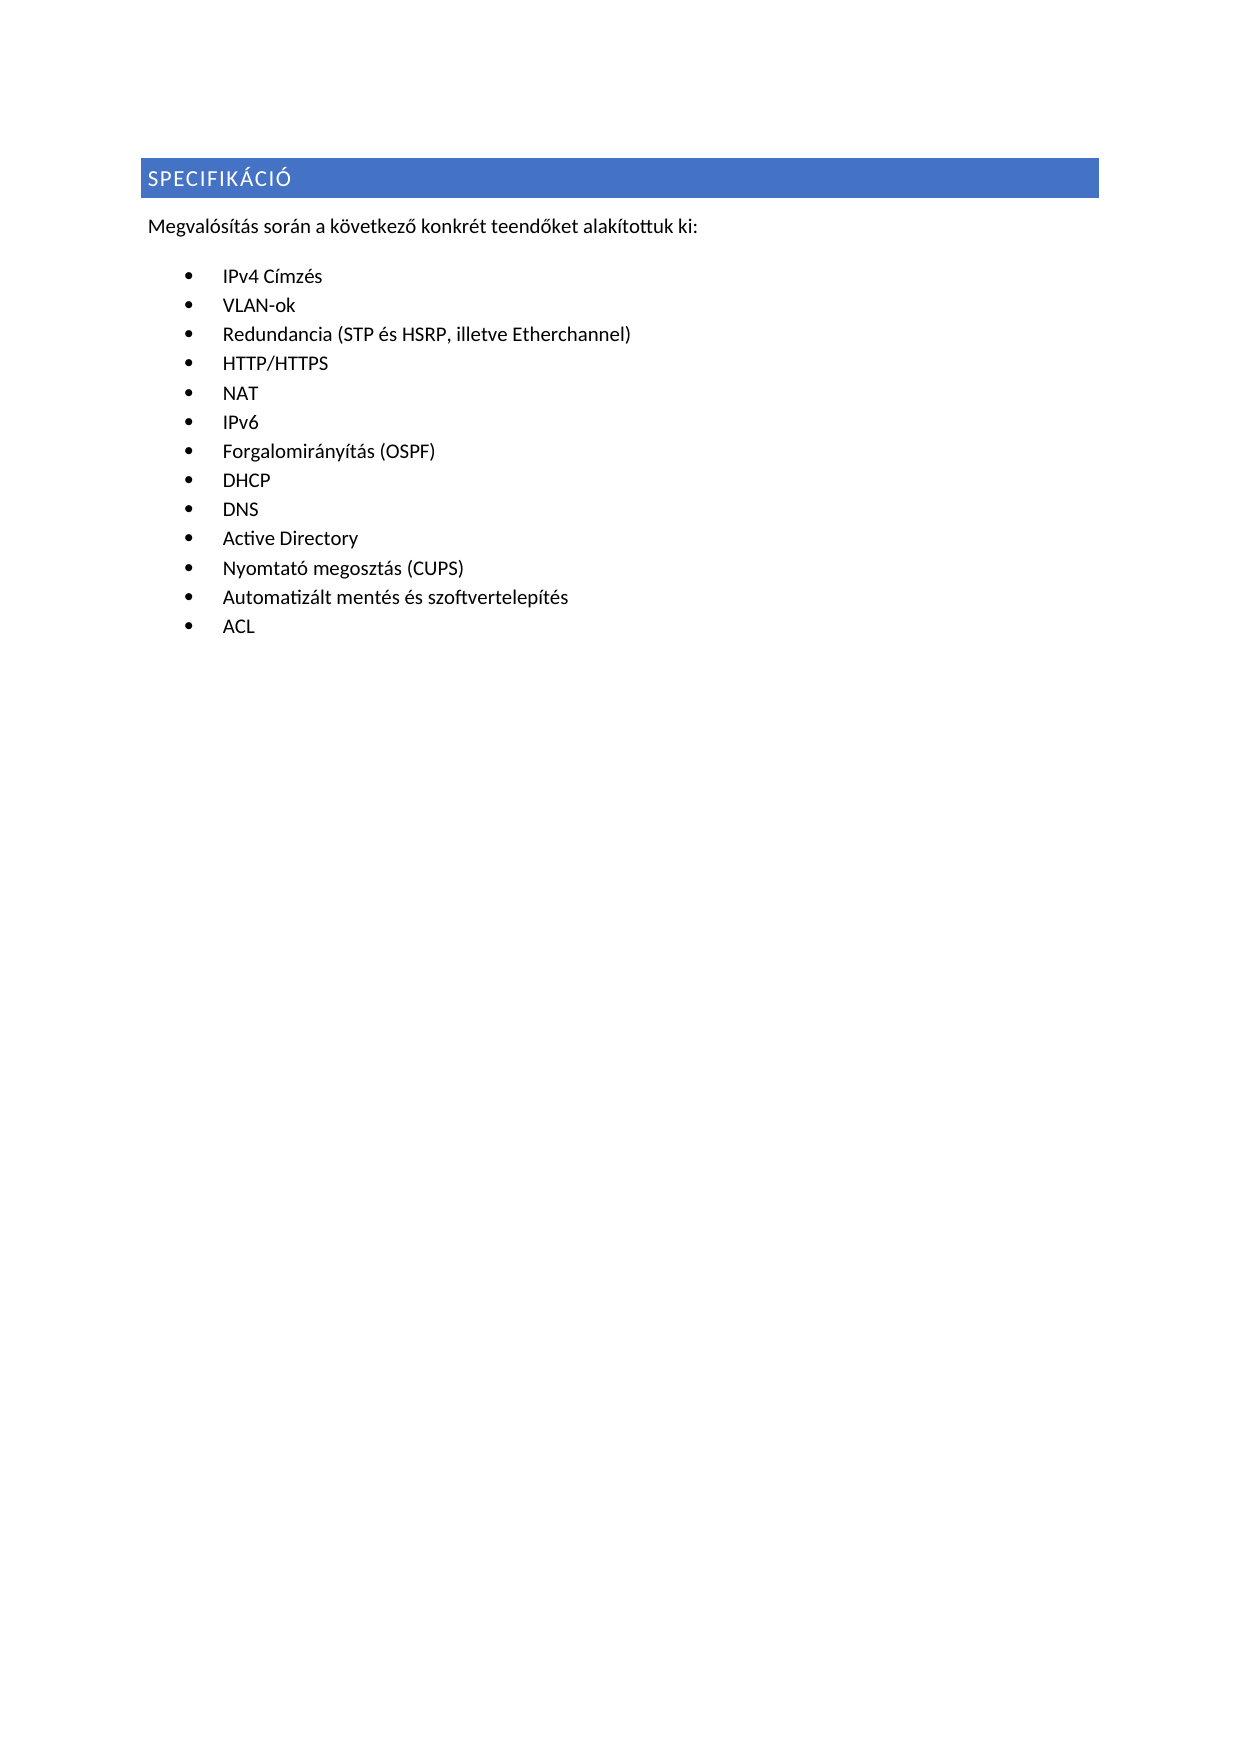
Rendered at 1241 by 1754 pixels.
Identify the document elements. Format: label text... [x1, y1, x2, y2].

list HTTP/HTTPS [185, 351, 1093, 376]
list IPv4 Címzés [185, 263, 1093, 288]
list ACL [185, 613, 1093, 638]
list VLAN-ok [185, 292, 1093, 318]
list Redundancia (STP és HSRP, illetve Etherchannel) [185, 321, 1093, 347]
list DHCP [185, 467, 1093, 493]
subtitle Specifikáció [148, 164, 1093, 192]
list DNS [185, 496, 1093, 522]
list Nyomtató megosztás (CUPS) [185, 555, 1093, 580]
list Active Directory [185, 526, 1093, 551]
text Megvalósítás során a következő konkrét teendőket alakítottuk ki: [148, 213, 1093, 238]
list Automatizált mentés és szoftvertelepítés [185, 584, 1093, 609]
list NAT [185, 380, 1093, 405]
list Forgalomirányítás (OSPF) [185, 438, 1093, 463]
list IPv6 [185, 409, 1093, 434]
